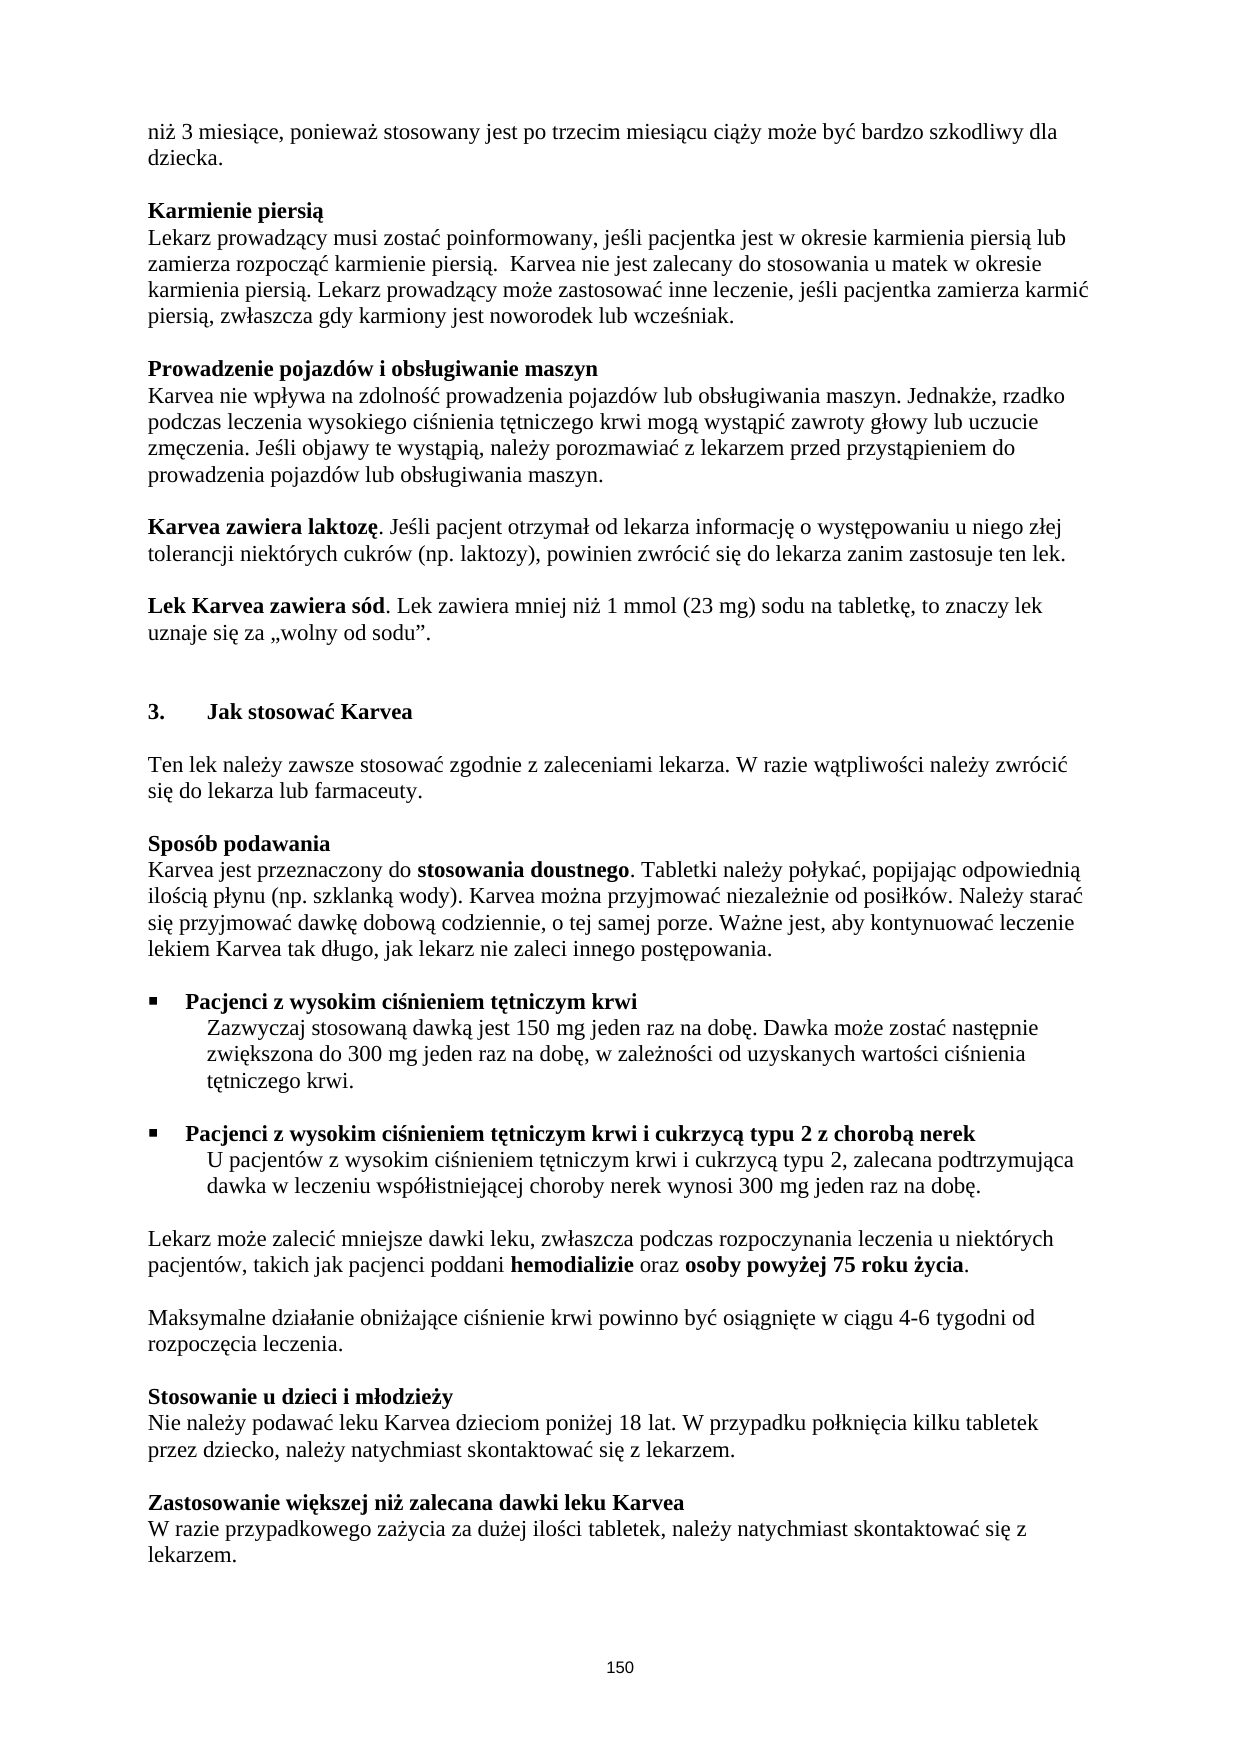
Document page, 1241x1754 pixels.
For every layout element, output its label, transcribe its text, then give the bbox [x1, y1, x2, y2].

text Pacjenci z wysokim ciśnieniem tętniczym krwi i cukrzycą typu 2 z chorobą nerek [148, 1119, 1093, 1146]
text Stosowanie u dzieci i młodzieży [148, 1383, 1093, 1409]
text Karvea zawiera laktozę. Jeśli pacjent otrzymał od lekarza informację o występowaniu u niego złej tolerancji niektórych cukrów (np. laktozy), powinien zwrócić się do lekarza zanim zastosuje ten lek. [148, 513, 1093, 566]
text Nie należy podawać leku Karvea dzieciom poniżej 18 lat. W przypadku połknięcia kilku tabletek przez dziecko, należy natychmiast skontaktować się z lekarzem. [148, 1409, 1093, 1462]
subtitle Prowadzenie pojazdów i obsługiwanie maszyn [148, 355, 1093, 382]
text Maksymalne działanie obniżające ciśnienie krwi powinno być osiągnięte w ciągu 4-6 tygodni od rozpoczęcia leczenia. [148, 1304, 1093, 1357]
subtitle Zastosowanie większej niż zalecana dawki leku Karvea [148, 1488, 1093, 1515]
text Lek Karvea zawiera sód. Lek zawiera mniej niż 1 mmol (23 mg) sodu na tabletkę, to znaczy lek uznaje się za „wolny od sodu”. [148, 592, 1093, 645]
subtitle Sposób podawania [148, 830, 1093, 856]
text U pacjentów z wysokim ciśnieniem tętniczym krwi i cukrzycą typu 2, zalecana podtrzymująca dawka w leczeniu współistniejącej choroby nerek wynosi 300 mg jeden raz na dobę. [207, 1146, 1093, 1199]
text W razie przypadkowego zażycia za dużej ilości tabletek, należy natychmiast skontaktować się z lekarzem. [148, 1515, 1093, 1568]
text Ten lek należy zawsze stosować zgodnie z zaleceniami lekarza. W razie wątpliwości należy zwrócić się do lekarza lub farmaceuty. [148, 751, 1093, 803]
text Lekarz prowadzący musi zostać poinformowany, jeśli pacjentka jest w okresie karmienia piersią lub zamierza rozpocząć karmienie piersią. Karvea nie jest zalecany do stosowania u matek w okresie karmienia piersią. Lekarz prowadzący może zastosować inne leczenie, jeśli pacjentka zamierza karmić piersią, zwłaszcza gdy karmiony jest noworodek lub wcześniak. [148, 223, 1093, 329]
subtitle Karmienie piersią [148, 197, 1093, 223]
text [148, 118, 1093, 171]
text Zazwyczaj stosowaną dawką jest 150 mg jeden raz na dobę. Dawka może zostać następnie zwiększona do 300 mg jeden raz na dobę, w zależności od uzyskanych wartości ciśnienia tętniczego krwi. [207, 1014, 1093, 1093]
text Karvea nie wpływa na zdolność prowadzenia pojazdów lub obsługiwania maszyn. Jednakże, rzadko podczas leczenia wysokiego ciśnienia tętniczego krwi mogą wystąpić zawroty głowy lub uczucie zmęczenia. Jeśli objawy te wystąpią, należy porozmawiać z lekarzem przed przystąpieniem do prowadzenia pojazdów lub obsługiwania maszyn. [148, 382, 1093, 487]
text Pacjenci z wysokim ciśnieniem tętniczym krwi [148, 988, 1093, 1014]
subtitle 3. Jak stosować Karvea [148, 698, 1093, 724]
text Karvea jest przeznaczony do stosowania doustnego. Tabletki należy połykać, popijając odpowiednią ilością płynu (np. szklanką wody). Karvea można przyjmować niezależnie od posiłków. Należy starać się przyjmować dawkę dobową codziennie, o tej samej porze. Ważne jest, aby kontynuować leczenie lekiem Karvea tak długo, jak lekarz nie zaleci innego postępowania. [148, 856, 1093, 961]
text Lekarz może zalecić mniejsze dawki leku, zwłaszcza podczas rozpoczynania leczenia u niektórych pacjentów, takich jak pacjenci poddani hemodializie oraz osoby powyżej 75 roku życia. [148, 1225, 1093, 1278]
